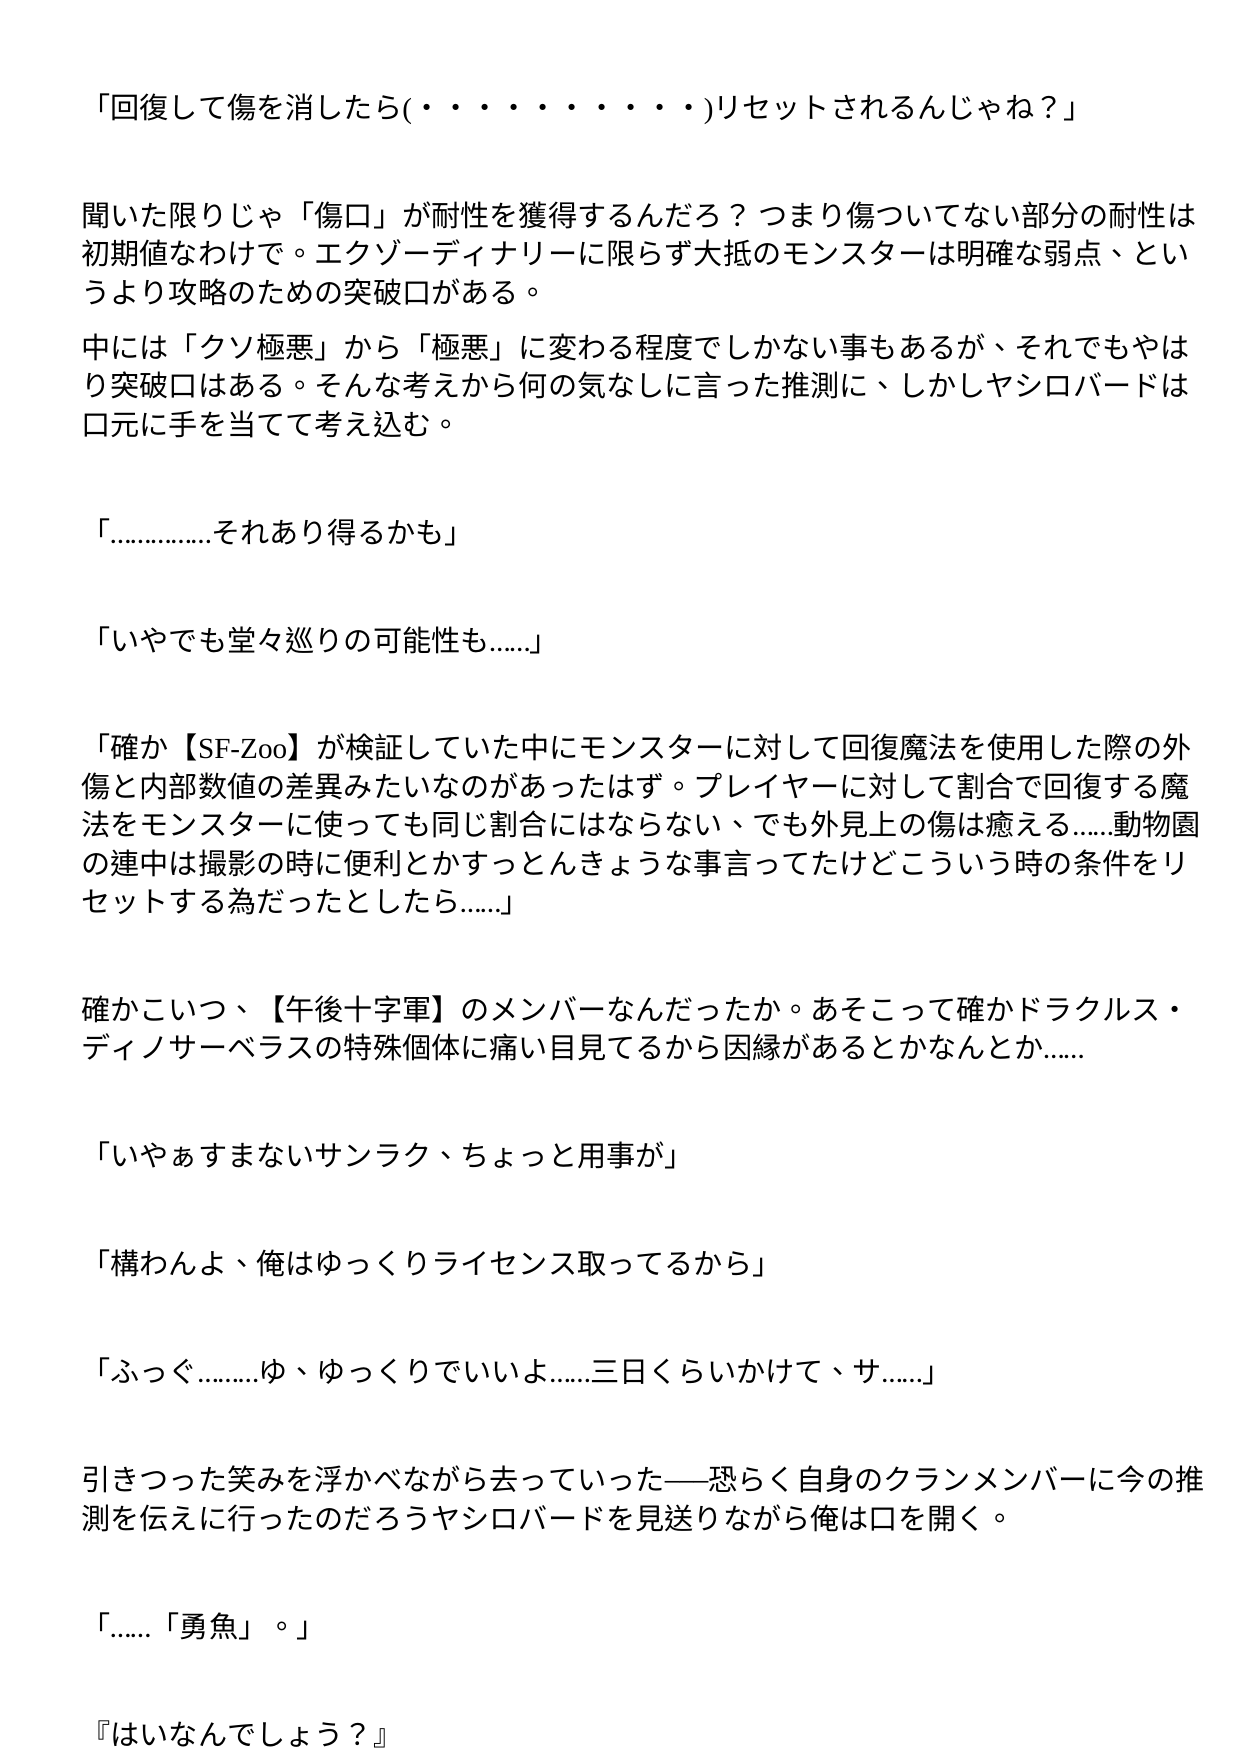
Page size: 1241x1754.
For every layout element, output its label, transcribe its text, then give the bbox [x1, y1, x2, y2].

text 「ふっぐ………ゆ、ゆっくりでいいよ……三日くらいかけて、サ……」 [81, 1354, 1215, 1390]
text 『はいなんでしょう？』 [81, 1717, 1215, 1752]
text 「構わんよ、俺はゆっくりライセンス取ってるから」 [81, 1246, 1215, 1282]
text 「……「勇魚」。」 [81, 1609, 1215, 1644]
text 中には「クソ極悪」から「極悪」に変わる程度でしかない事もあるが、それでもやはり突破口はある。そんな考えから何の気なしに言った推測に、しかしヤシロバードは口元に手を当てて考え込む。 [81, 330, 1215, 442]
text 確かこいつ、【午後十字軍】のメンバーなんだったか。あそこって確かドラクルス・ディノサーベラスの特殊個体に痛い目見てるから因縁があるとかなんとか…… [81, 992, 1215, 1066]
text 聞いた限りじゃ「傷口」が耐性を獲得するんだろ？ つまり傷ついてない部分の耐性は初期値なわけで。エクゾーディナリーに限らず大抵のモンスターは明確な弱点、というより攻略のための突破口がある。 [81, 198, 1215, 310]
text 「いやでも堂々巡りの可能性も……」 [81, 623, 1215, 658]
text 「……………それあり得るかも」 [81, 515, 1215, 550]
text 「回復して傷を消したら(・・・・・・・・・・)リセットされるんじゃね？」 [81, 90, 1215, 126]
text 引きつった笑みを浮かべながら去っていった───恐らく自身のクランメンバーに今の推測を伝えに行ったのだろうヤシロバードを見送りながら俺は口を開く。 [81, 1462, 1215, 1536]
text 「確か【SF-Zoo】が検証していた中にモンスターに対して回復魔法を使用した際の外傷と内部数値の差異みたいなのがあったはず。プレイヤーに対して割合で回復する魔法をモンスターに使っても同じ割合にはならない、でも外見上の傷は癒える……動物園の連中は撮影の時に便利とかすっとんきょうな事言ってたけどこういう時の条件をリセットする為だったとしたら……」 [81, 731, 1215, 920]
text 「いやぁすまないサンラク、ちょっと用事が」 [81, 1138, 1215, 1174]
